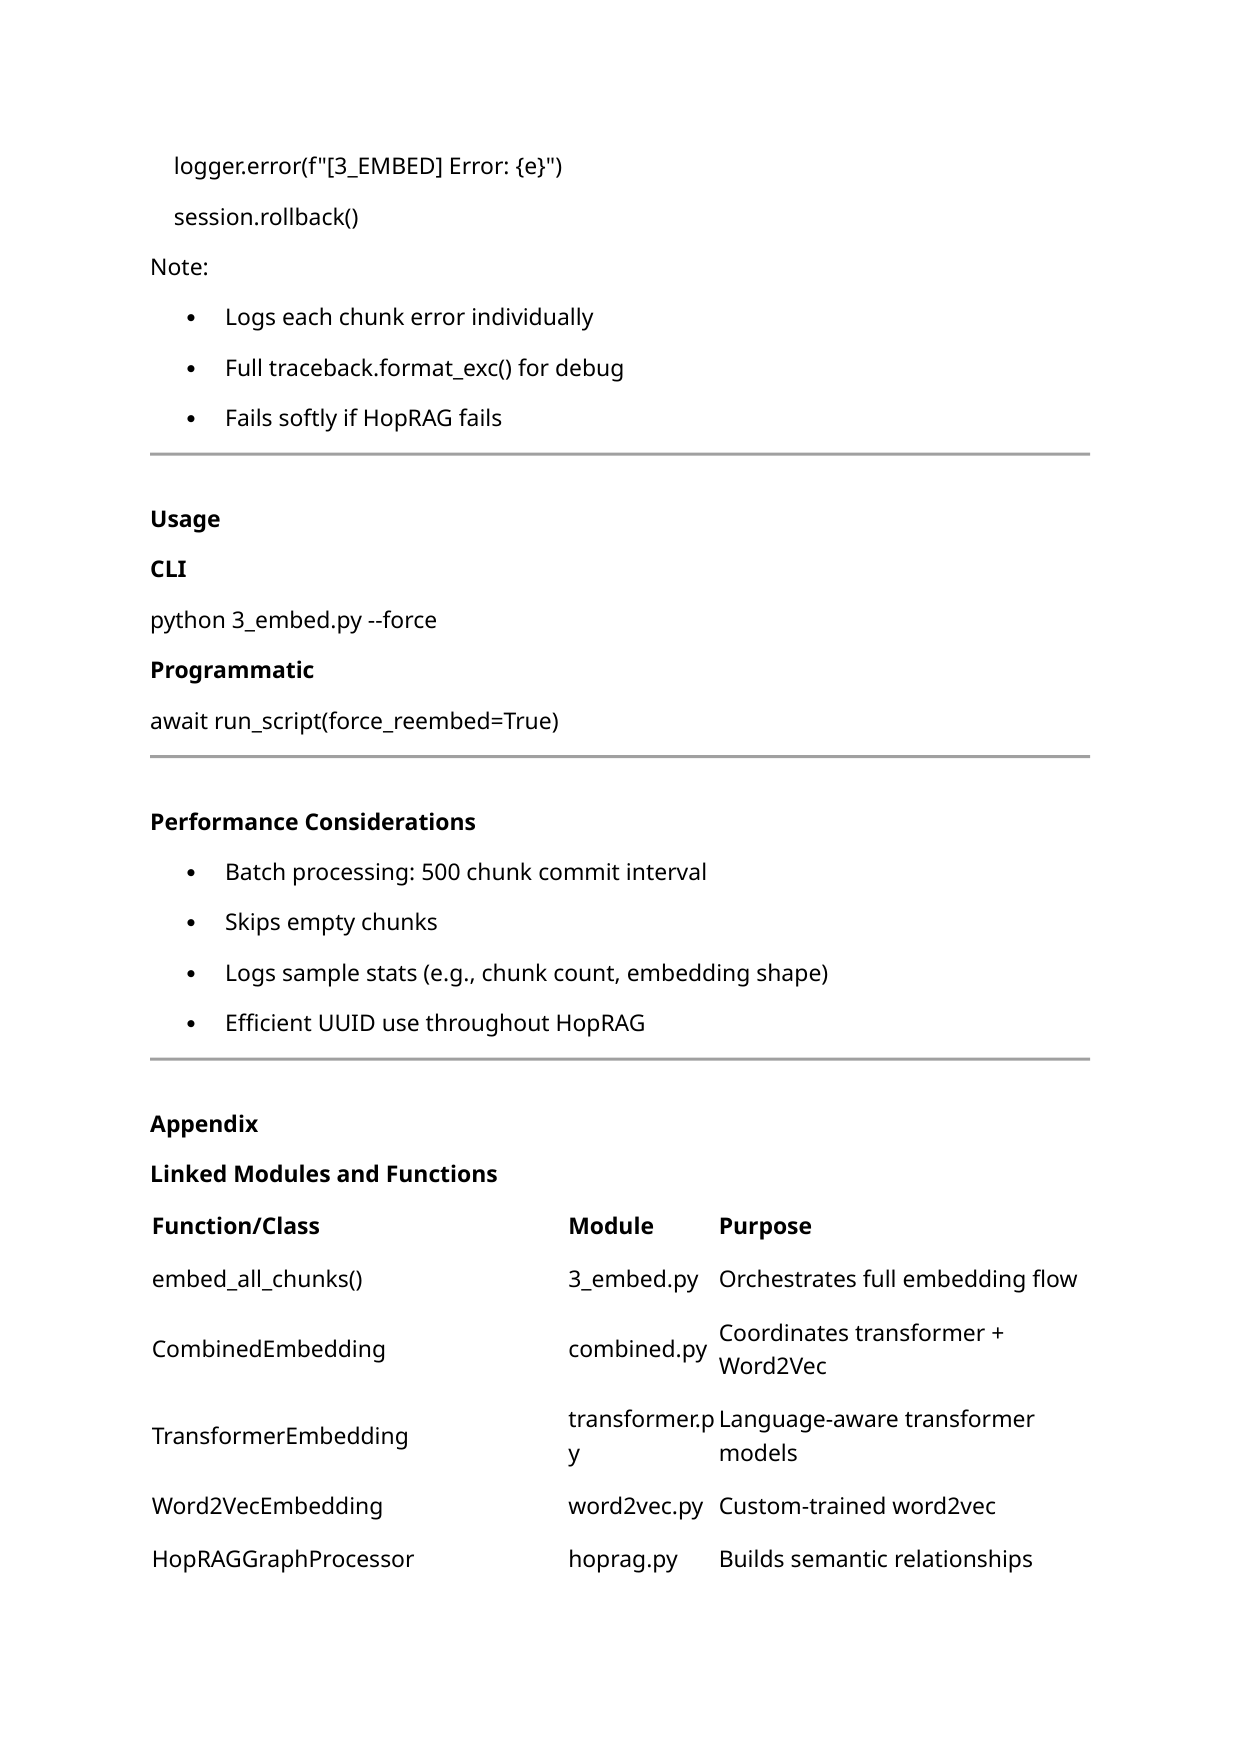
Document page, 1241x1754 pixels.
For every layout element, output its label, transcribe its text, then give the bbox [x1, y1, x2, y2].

text Performance Considerations [150, 805, 1090, 837]
text logger.error(f"[3_EMBED] Error: {e}") [150, 150, 1090, 181]
table_cell HopRAGGraphProcessor [150, 1542, 567, 1595]
table_cell Builds semantic relationships [717, 1542, 1090, 1595]
list Full traceback.format_exc() for debug [187, 352, 1090, 383]
table_cell Language-aware transformer models [717, 1402, 1090, 1489]
table_header Function/Class [150, 1209, 567, 1262]
text session.rollback() [150, 200, 1090, 232]
list Fails softly if HopRAG fails [187, 402, 1090, 433]
table_cell combined.py [567, 1315, 717, 1402]
table_header Module [567, 1209, 717, 1262]
table_cell TransformerEmbedding [150, 1402, 567, 1489]
text Linked Modules and Functions [150, 1158, 1090, 1189]
table_cell Word2VecEmbedding [150, 1489, 567, 1542]
text CLI [150, 553, 1090, 584]
text Note: [150, 251, 1090, 282]
text await run_script(force_reembed=True) [150, 704, 1090, 736]
table_cell word2vec.py [567, 1489, 717, 1542]
table_cell 3_embed.py [567, 1262, 717, 1315]
table_cell Custom-trained word2vec [717, 1489, 1090, 1542]
list Logs each chunk error individually [187, 301, 1090, 332]
text Usage [150, 503, 1090, 534]
table_header Purpose [717, 1209, 1090, 1262]
table_cell embed_all_chunks() [150, 1262, 567, 1315]
list Skips empty chunks [187, 906, 1090, 937]
table_cell hoprag.py [567, 1542, 717, 1595]
list Efficient UUID use throughout HopRAG [187, 1007, 1090, 1038]
table_cell transformer.py [567, 1402, 717, 1489]
table_cell Coordinates transformer + Word2Vec [717, 1315, 1090, 1402]
text Appendix [150, 1108, 1090, 1139]
table_cell Orchestrates full embedding flow [717, 1262, 1090, 1315]
text Programmatic [150, 654, 1090, 685]
text python 3_embed.py --force [150, 604, 1090, 635]
table_cell CombinedEmbedding [150, 1315, 567, 1402]
list Batch processing: 500 chunk commit interval [187, 856, 1090, 887]
list Logs sample stats (e.g., chunk count, embedding shape) [187, 957, 1090, 988]
